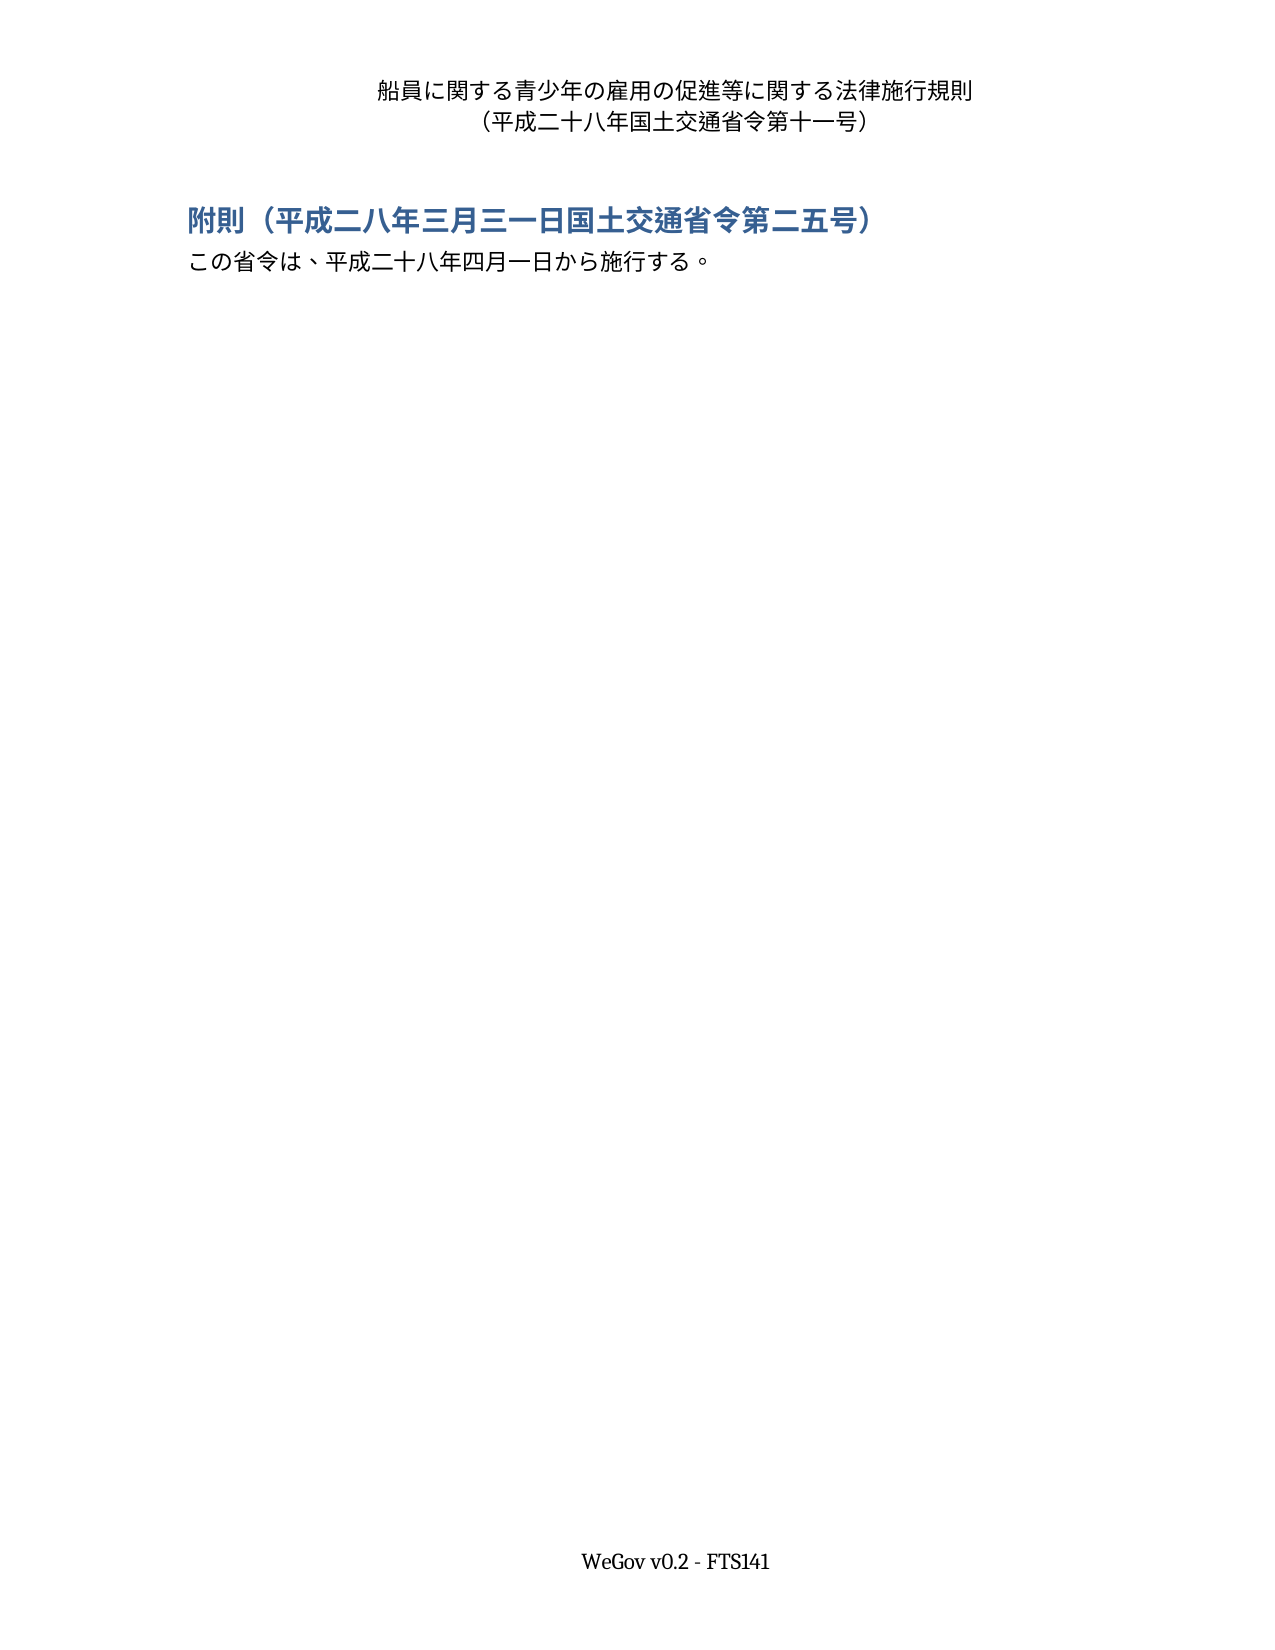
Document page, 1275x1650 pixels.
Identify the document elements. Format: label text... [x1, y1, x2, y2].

subtitle 附則（平成二八年三月三一日国土交通省令第二五号） [187, 200, 1087, 240]
text この省令は、平成二十八年四月一日から施行する。 [187, 246, 1087, 277]
